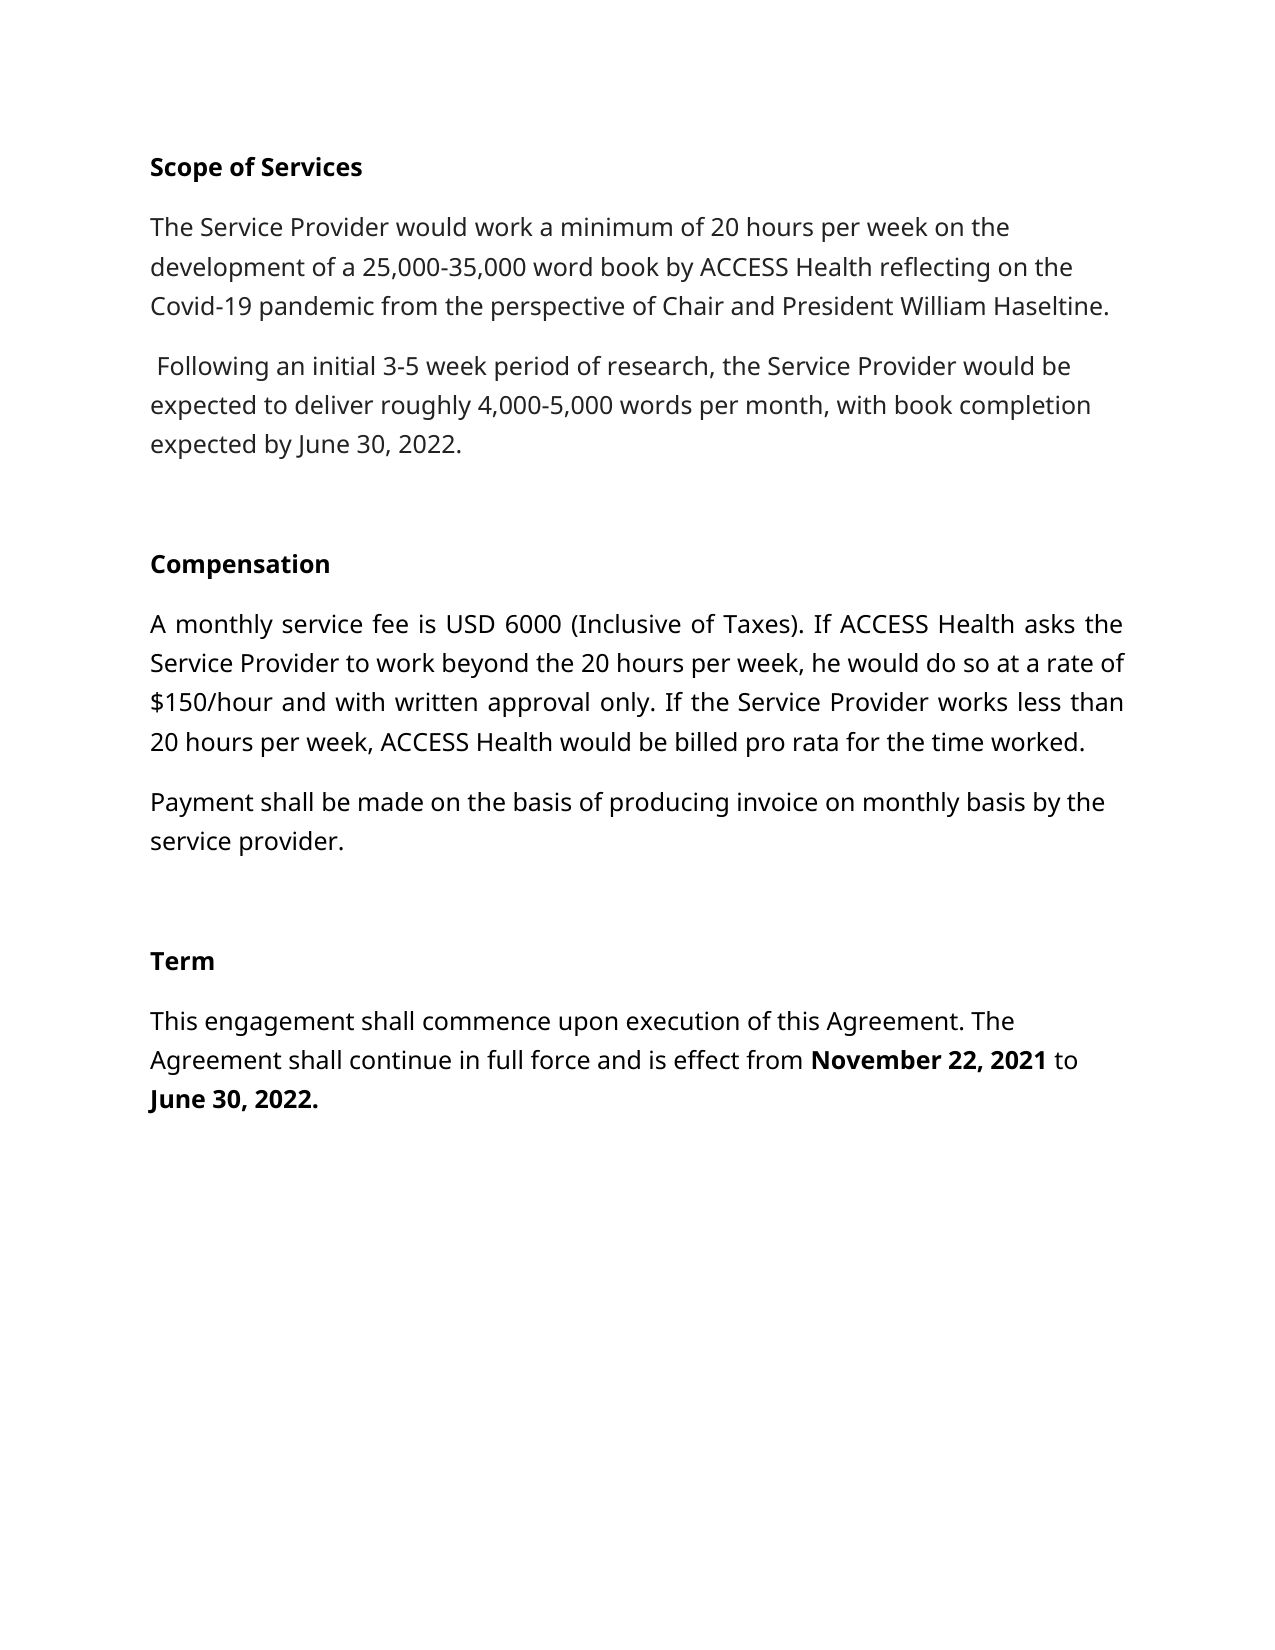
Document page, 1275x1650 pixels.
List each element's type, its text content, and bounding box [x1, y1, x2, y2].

text Term [150, 943, 1125, 977]
text Following an initial 3-5 week period of research, the Service Provider would be expected to deliver roughly 4,000-5,000 words per month, with book completion expected by June 30, 2022. [150, 348, 1125, 461]
text Scope of Services [150, 150, 1125, 184]
text This engagement shall commence upon execution of this Agreement. The Agreement shall continue in full force and is effect from November 22, 2021 to June 30, 2022. [150, 1003, 1125, 1116]
text Payment shall be made on the basis of producing invoice on monthly basis by the service provider. [150, 784, 1125, 857]
text Compensation [150, 547, 1125, 581]
text The Service Provider would work a minimum of 20 hours per week on the development of a 25,000-35,000 word book by ACCESS Health reflecting on the Covid-19 pandemic from the perspective of Chair and President William Haseltine. [150, 210, 1125, 322]
text A monthly service fee is USD 6000 (Inclusive of Taxes). If ACCESS Health asks the Service Provider to work beyond the 20 hours per week, he would do so at a rate of $150/hour and with written approval only. If the Service Provider works less than 20 hours per week, ACCESS Health would be billed pro rata for the time worked. [150, 607, 1125, 758]
